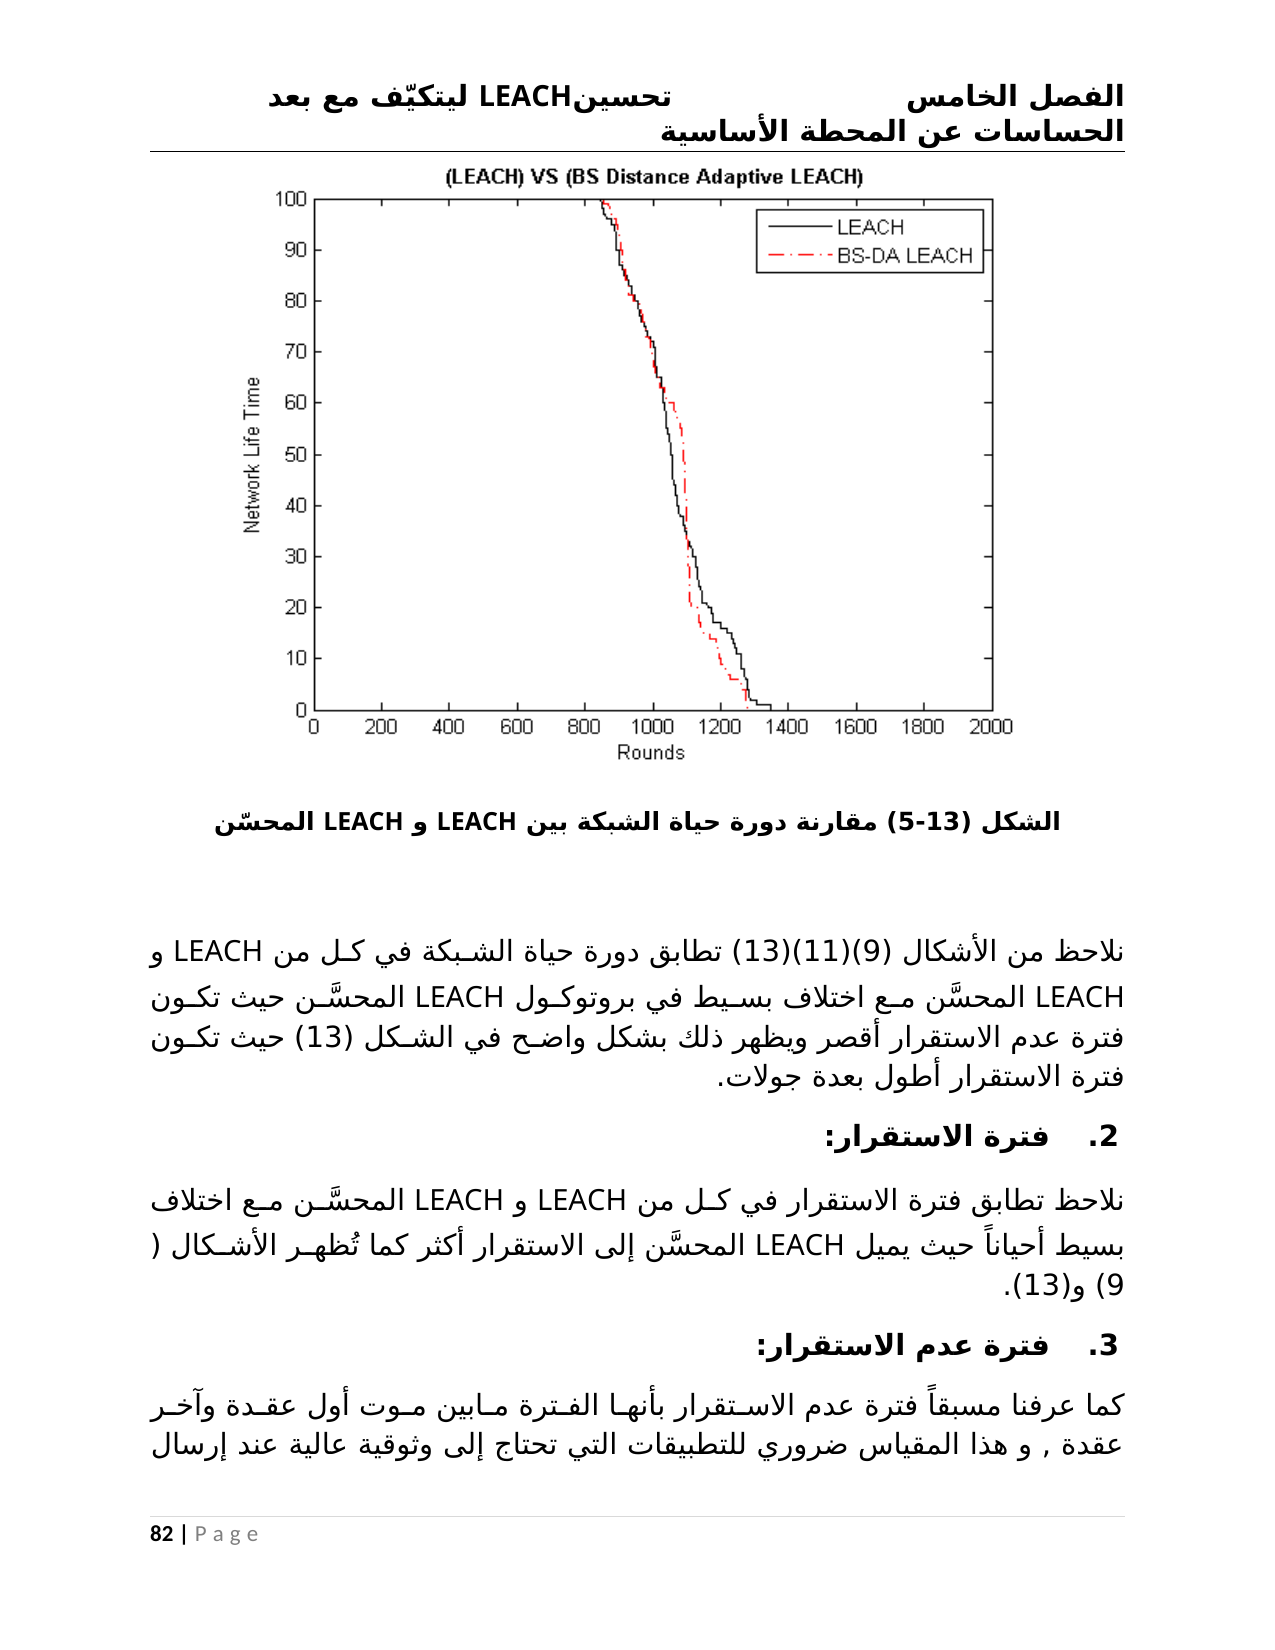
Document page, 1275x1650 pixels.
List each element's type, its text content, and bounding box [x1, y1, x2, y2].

picture [200, 152, 1075, 779]
list فترة الاستقرار: [150, 1119, 1087, 1153]
list فترة عدم الاستقرار: [150, 1328, 1087, 1362]
text الشكل (13-5) مقارنة دورة حياة الشبكة بين LEACH و LEACH المحسّن [150, 804, 1125, 838]
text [150, 1388, 1125, 1461]
text نلاحظ من الأشكال (9)(11)(13) تطابق دورة حياة الشبكة في كل من LEACH و LEACH المحسَّن مع اختلاف بسيط في بروتوكول LEACH المحسَّن حيث تكون فترة عدم الاستقرار أقصر ويظهر ذلك بشكل واضح في الشكل (13) حيث تكون فترة الاستقرار أطول بعدة جولات. [150, 931, 1125, 1094]
text نلاحظ تطابق فترة الاستقرار في كل من LEACH و LEACH المحسَّن مع اختلاف بسيط أحياناً حيث يميل LEACH المحسَّن إلى الاستقرار أكثر كما تُظهر الأشكال (9) و(13). [150, 1179, 1125, 1303]
